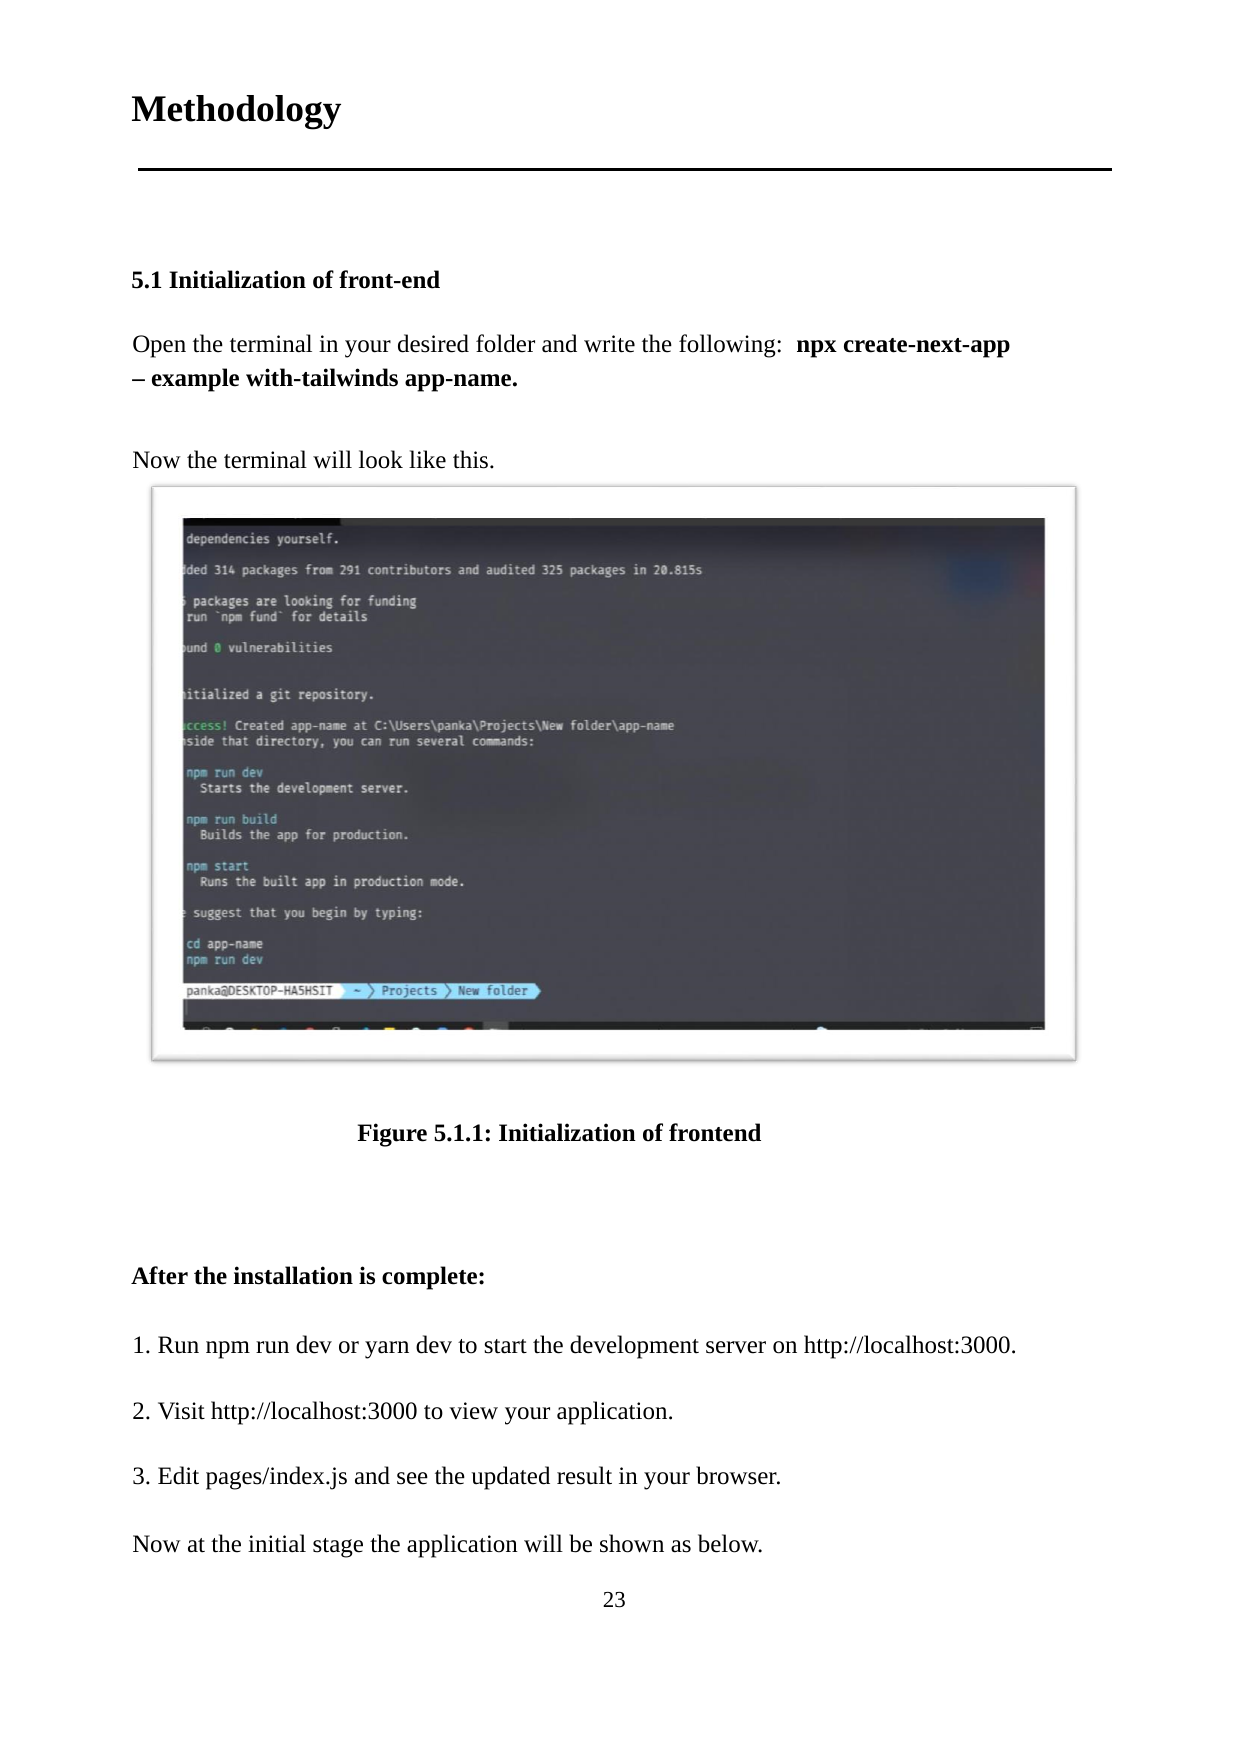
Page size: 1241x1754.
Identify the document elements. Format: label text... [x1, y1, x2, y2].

text Open the terminal in your desired folder and write the following: npx create-next-app – example with-tailwinds app-name. [132, 329, 1010, 392]
text Now the terminal will look like this. [132, 445, 1108, 474]
list Edit pages/index.js and see the updated result in your browser. [132, 1461, 1108, 1490]
list Visit http://localhost:3000 to view your application. [132, 1396, 1108, 1424]
picture [142, 477, 1085, 1070]
text After the installation is complete: [131, 1261, 1187, 1290]
subtitle Methodology [131, 87, 1187, 130]
subtitle Figure 5.1.1: Initialization of frontend [128, 1118, 991, 1146]
list Run npm run dev or yarn dev to start the development server on http://localhost:3000. [132, 1331, 1108, 1359]
text 5.1 Initialization of front-end [131, 265, 1187, 294]
text Now at the initial stage the application will be shown as below. [132, 1529, 1108, 1558]
